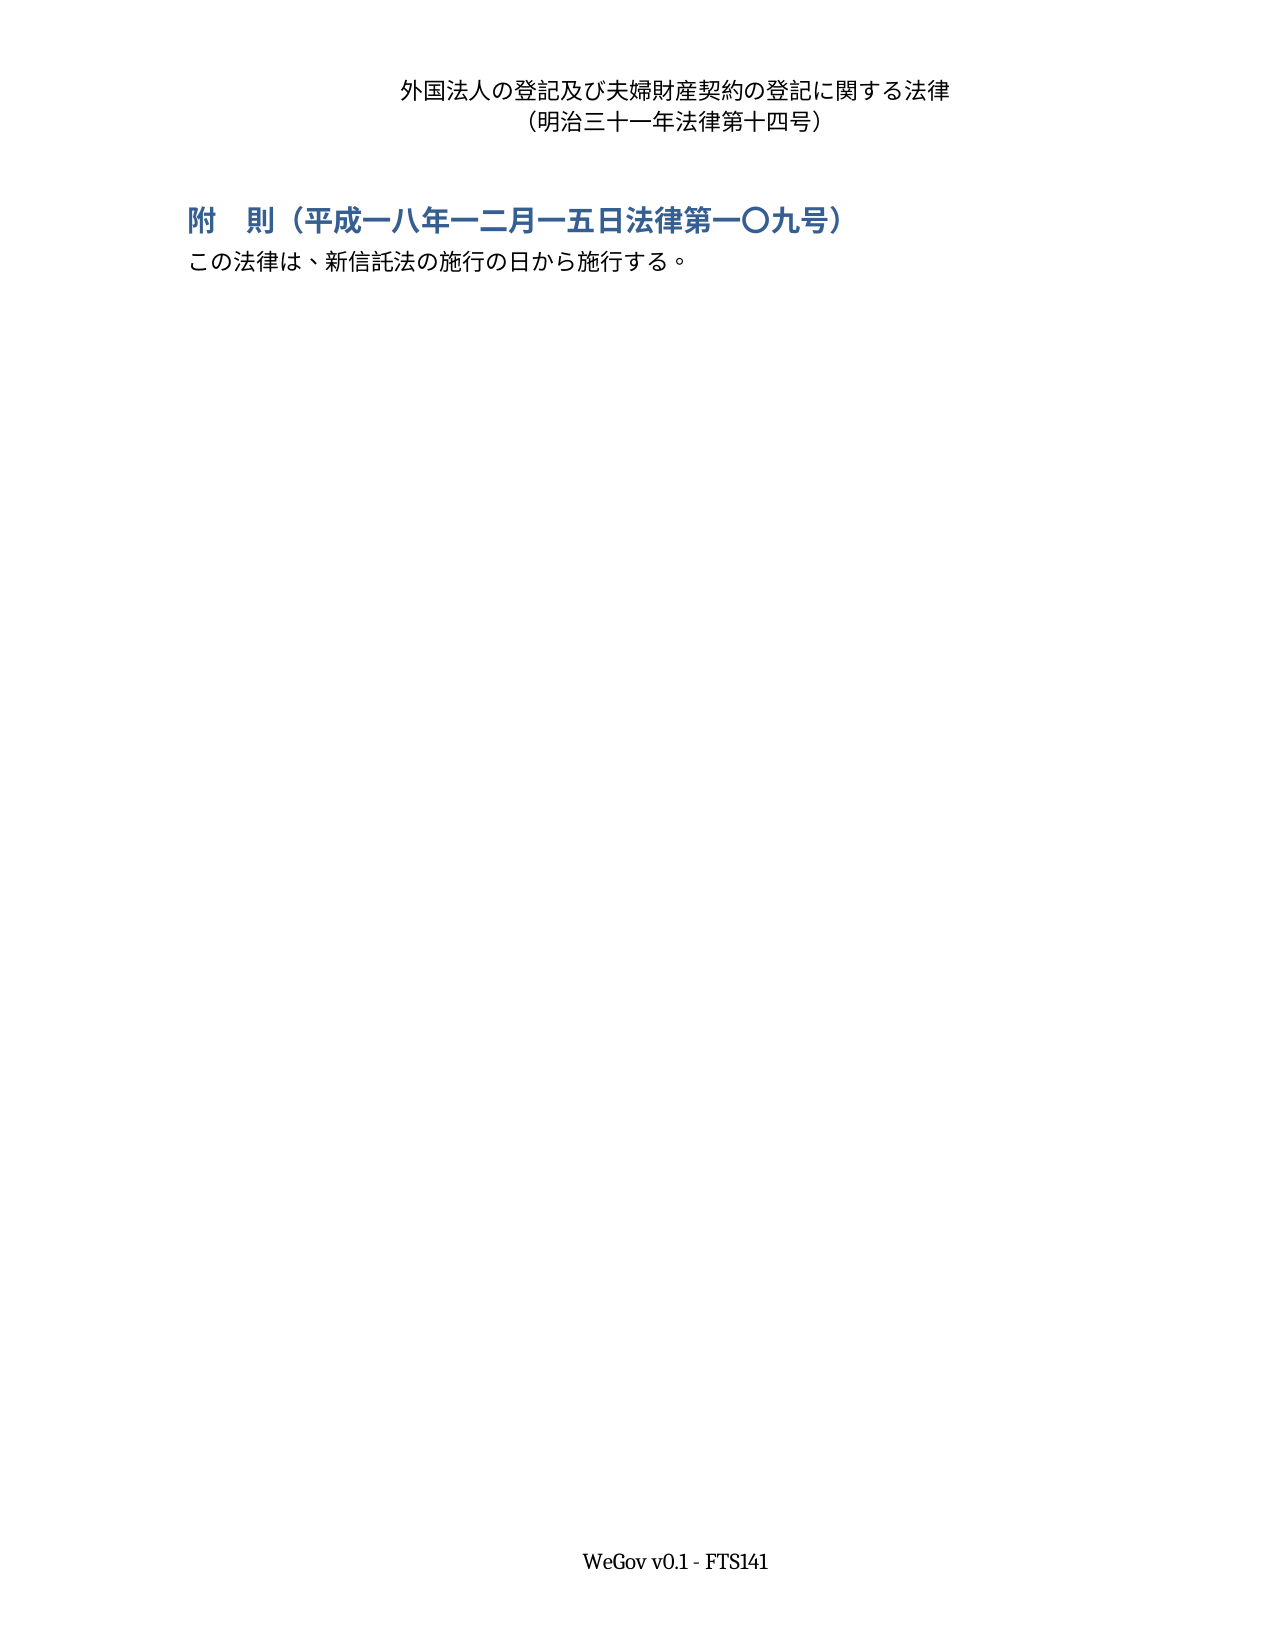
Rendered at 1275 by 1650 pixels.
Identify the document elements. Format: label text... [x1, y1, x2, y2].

text この法律は、新信託法の施行の日から施行する。 [187, 246, 1087, 277]
subtitle 附 則（平成一八年一二月一五日法律第一〇九号） [187, 200, 1087, 240]
